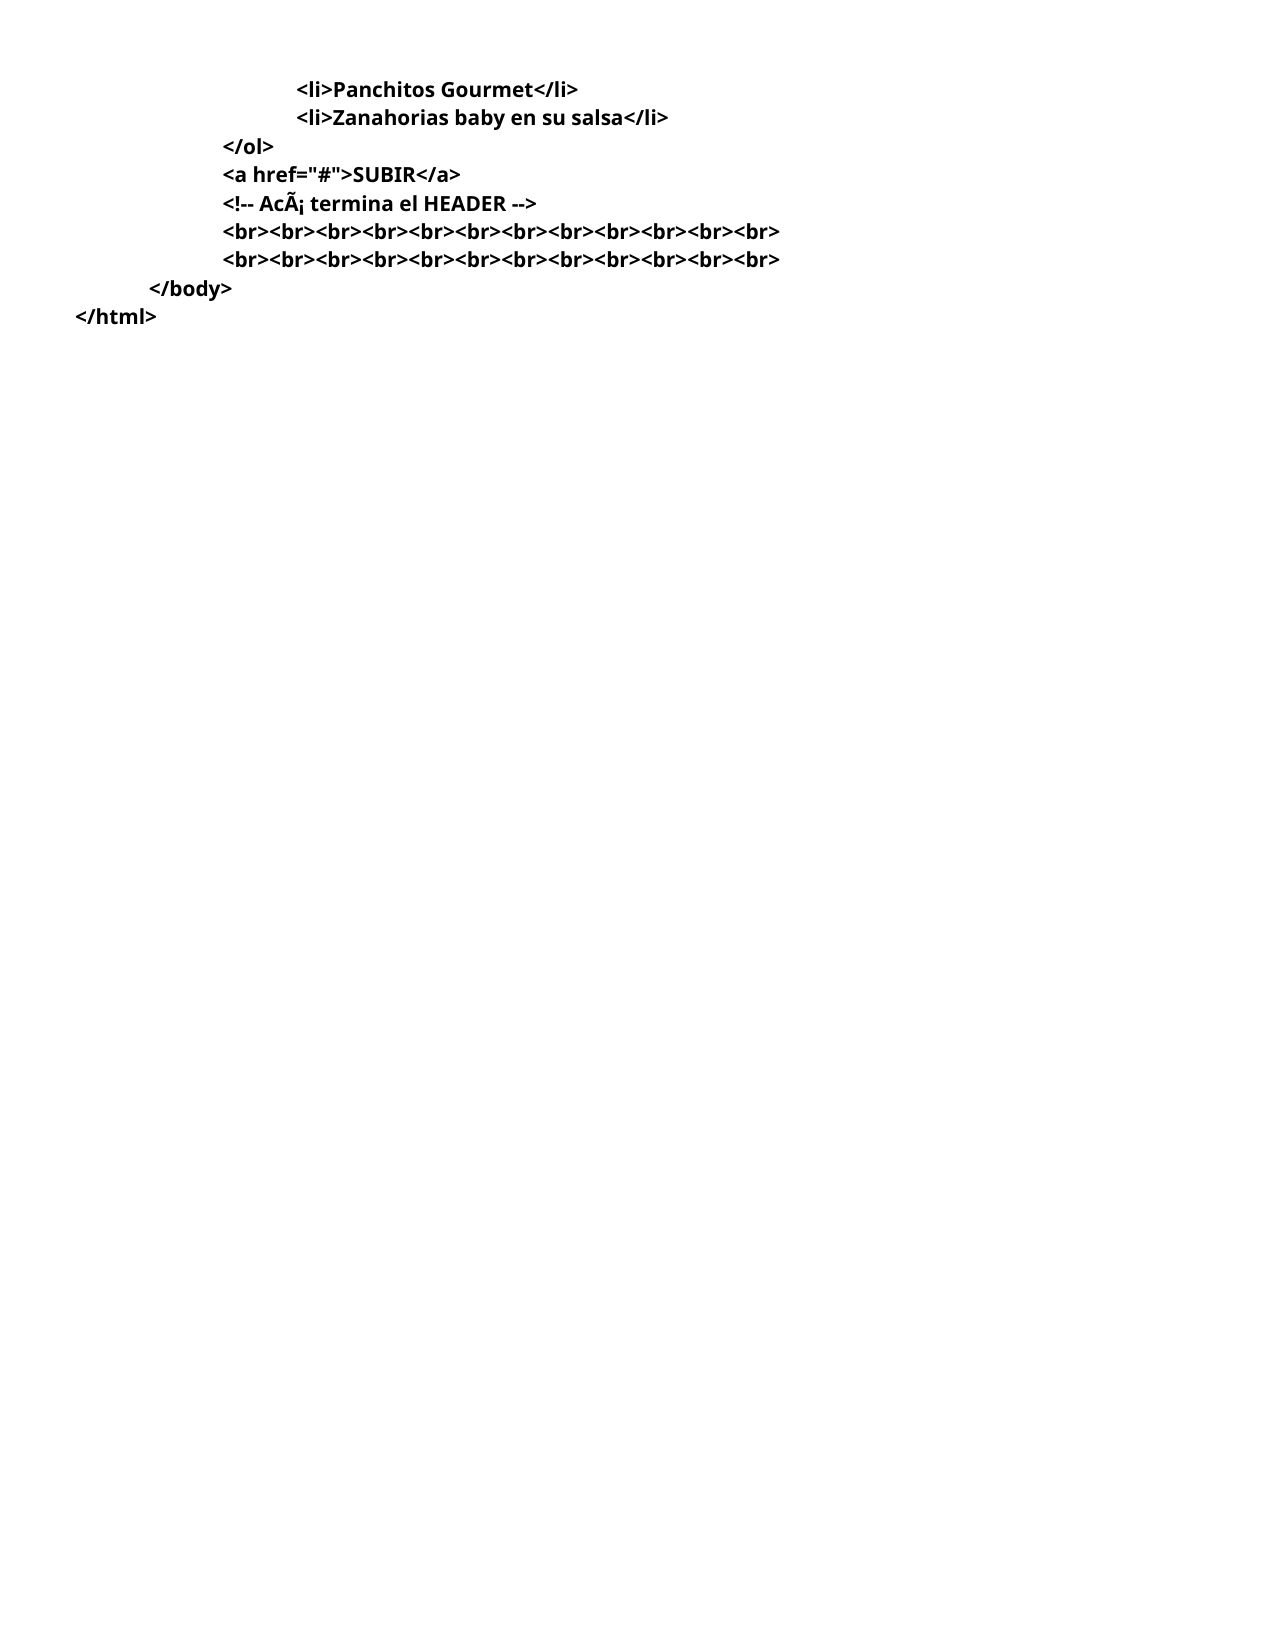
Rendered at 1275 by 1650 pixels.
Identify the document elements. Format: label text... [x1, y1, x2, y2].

text <!-- AcÃ¡ termina el HEADER --> [75, 189, 1200, 217]
text <a href="#">SUBIR</a> [75, 160, 1200, 189]
text </body> [75, 274, 1200, 302]
text </ol> [75, 132, 1200, 160]
text <li>Panchitos Gourmet</li> [75, 75, 1200, 103]
text <li>Zanahorias baby en su salsa</li> [75, 103, 1200, 132]
text </html> [75, 302, 1200, 331]
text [75, 246, 1200, 274]
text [75, 217, 1200, 246]
